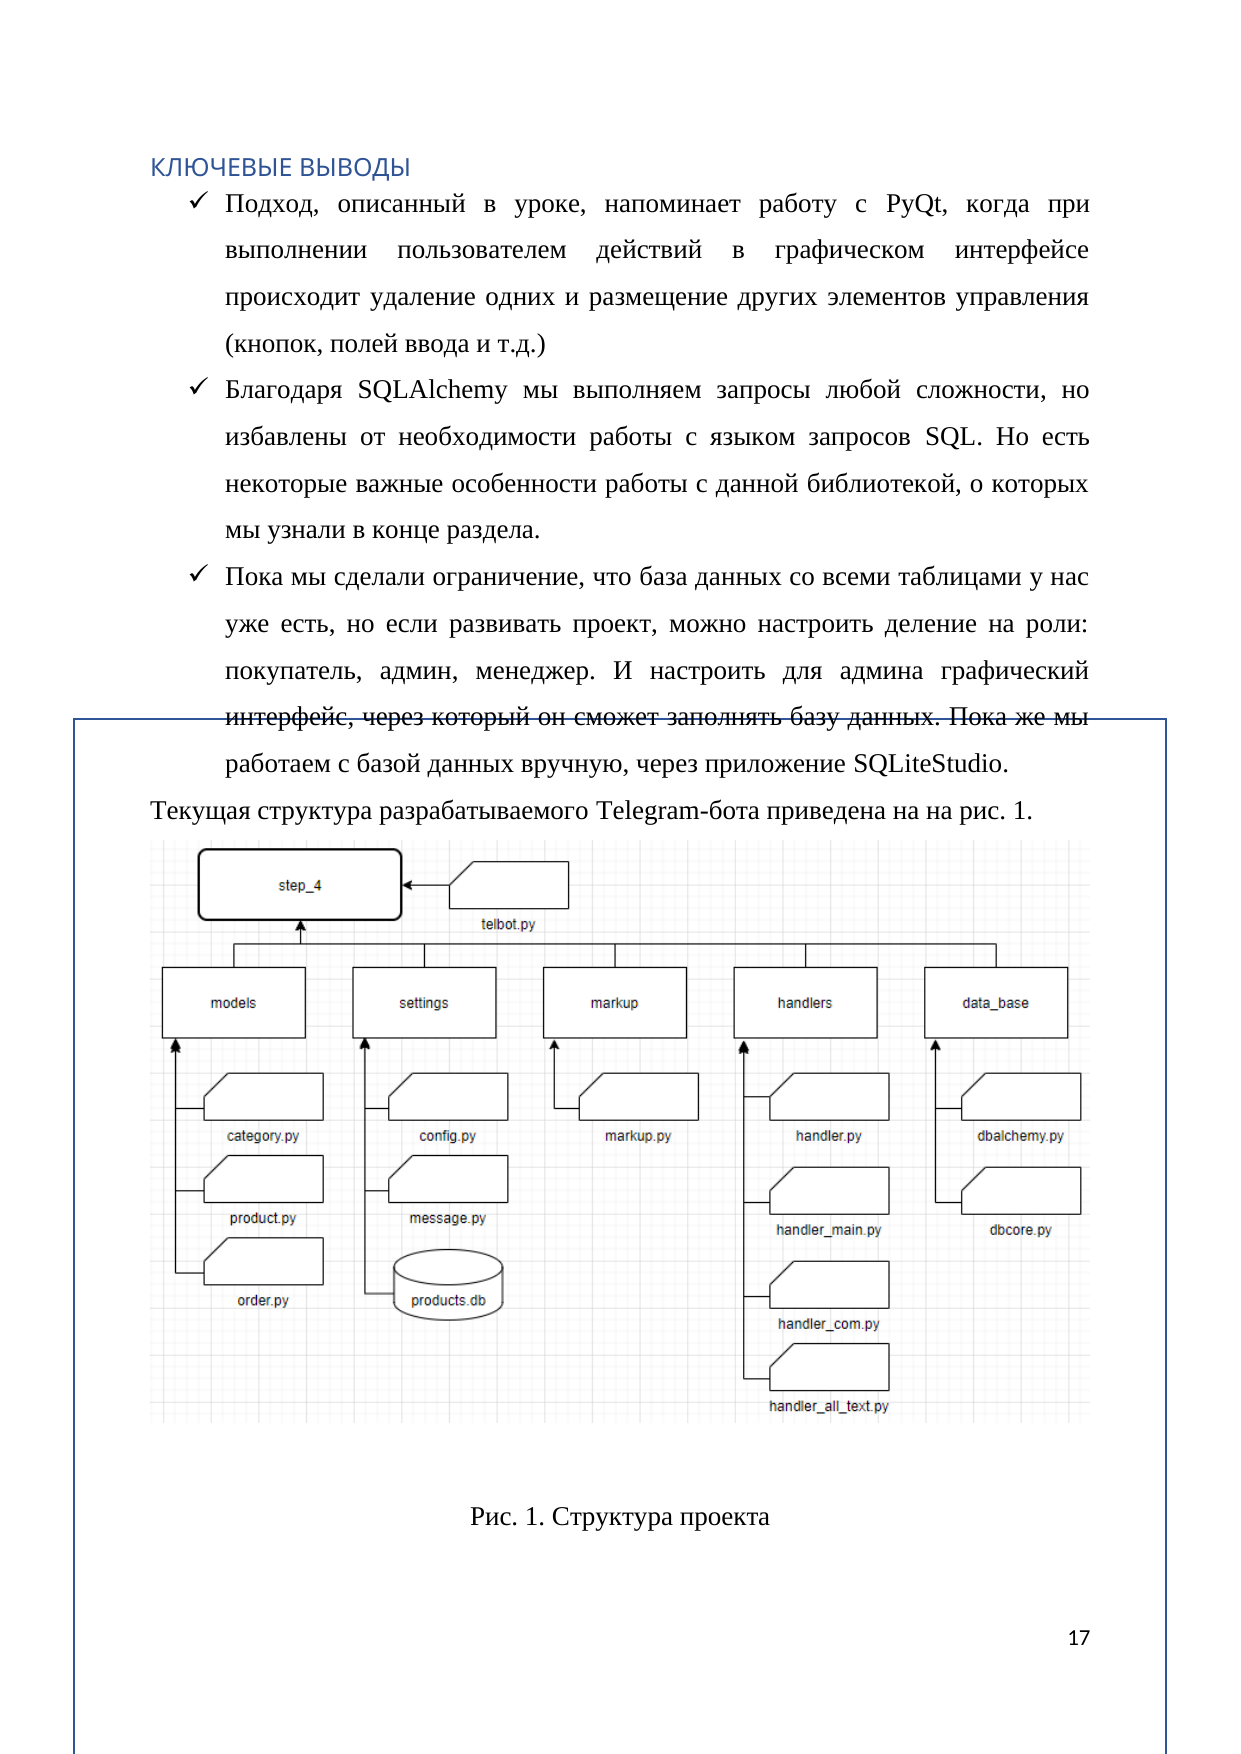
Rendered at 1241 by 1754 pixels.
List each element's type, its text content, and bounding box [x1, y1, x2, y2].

list Рис. 1. Структура проекта [150, 1500, 1090, 1531]
list Подход, описанный в уроке, напоминает работу с PyQt, когда при выполнении пользователем действий в графическом интерфейсе происходит удаление одних и размещение других элементов управления (кнопок, полей ввода и т.д.) [187, 187, 1090, 358]
list Пока мы сделали ограничение, что база данных со всеми таблицами у нас уже есть, но если развивать проект, можно настроить деление на роли: покупатель, админ, менеджер. И настроить для админа графический интерфейс, через который он сможет заполнять базу данных. Пока же мы работаем с базой данных вручную, через приложение SQLiteStudio. [187, 560, 1090, 778]
picture [150, 840, 1091, 1423]
list Благодаря SQLAlchemy мы выполняем запросы любой сложности, но избавлены от необходимости работы с языком запросов SQL. Но есть некоторые важные особенности работы с данной библиотекой, о которых мы узнали в конце раздела. [187, 373, 1090, 545]
list Текущая структура разрабатываемого Telegram-бота приведена на на рис. 1. [150, 794, 1090, 825]
